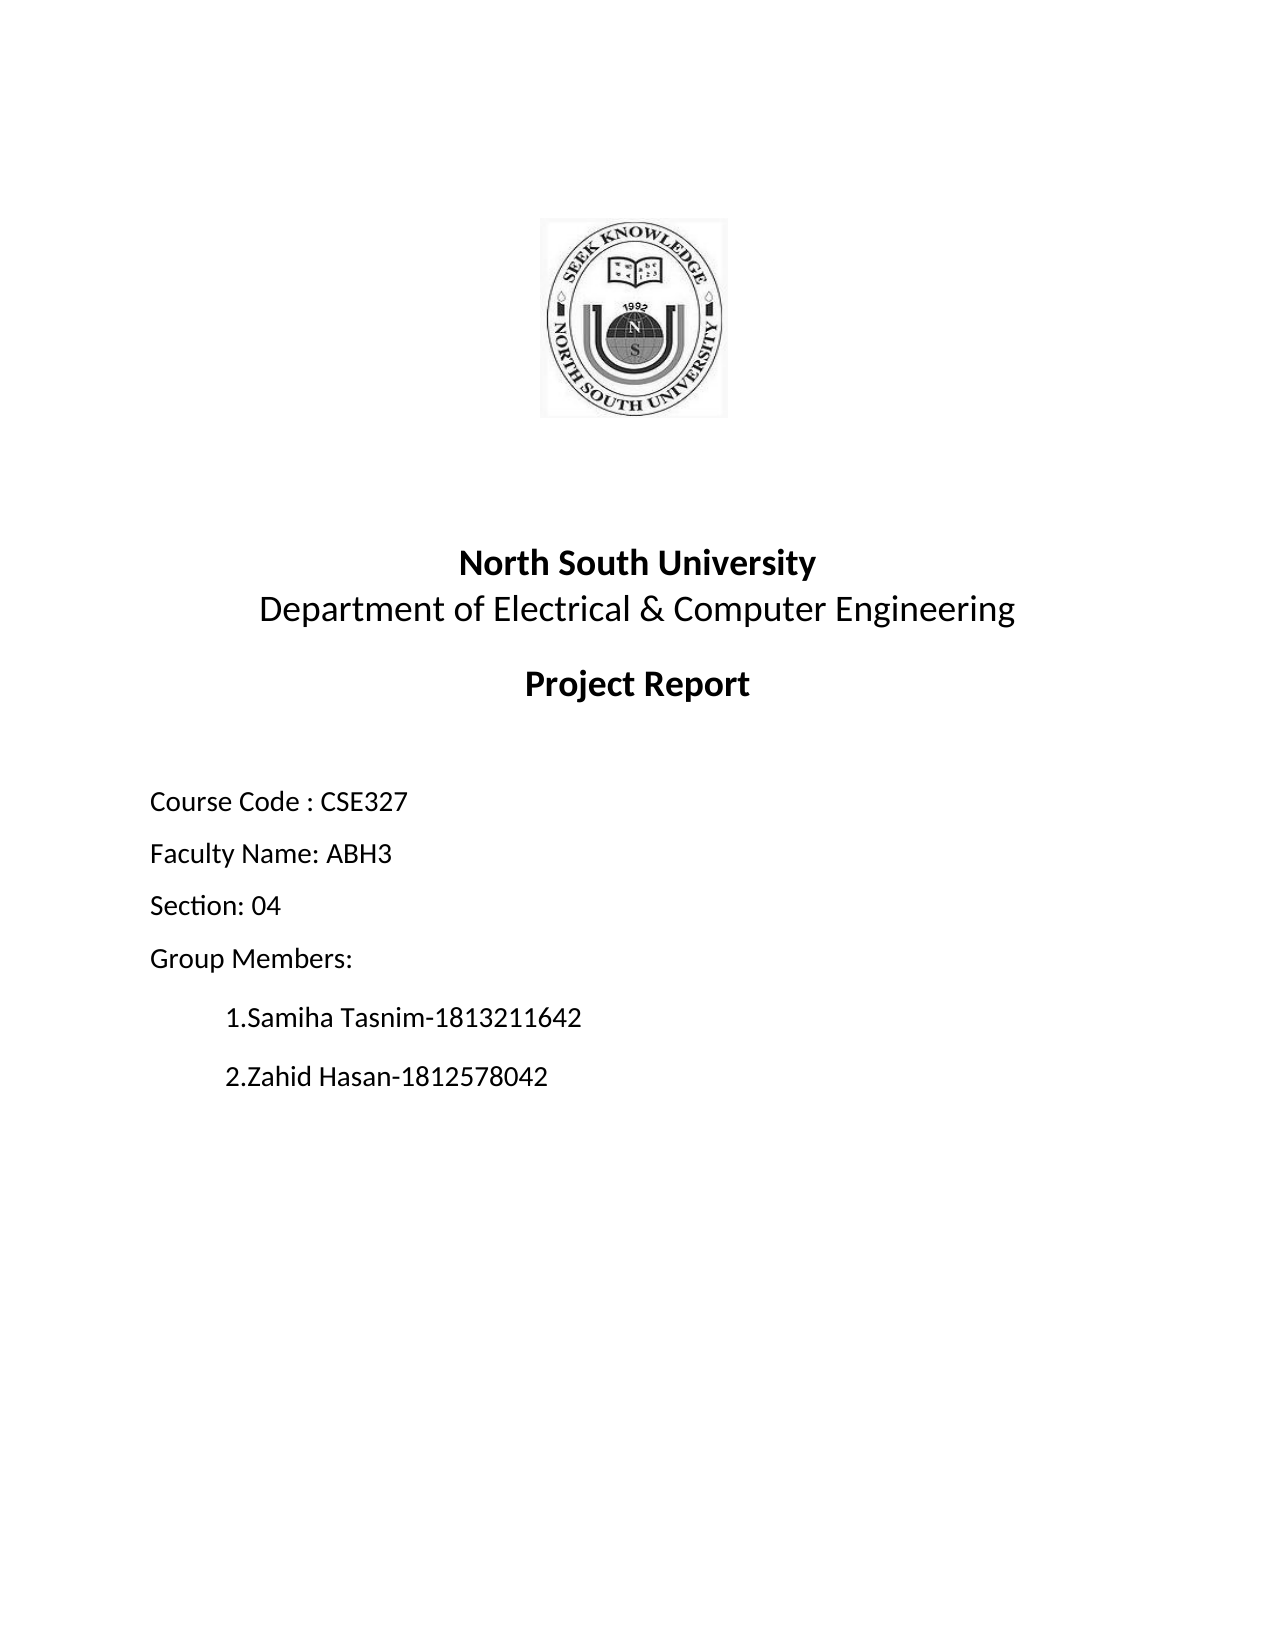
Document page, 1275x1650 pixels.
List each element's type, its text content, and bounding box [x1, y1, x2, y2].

picture [540, 218, 728, 418]
text Section: 04 [150, 887, 1125, 923]
text 2.Zahid Hasan-1812578042 [150, 1058, 1125, 1093]
text 1.Samiha Tasnim-1813211642 [150, 999, 1125, 1034]
text Department of Electrical & Computer Engineering [150, 584, 1125, 630]
text Course Code : CSE327 [150, 783, 1125, 818]
text Faculty Name: ABH3 [150, 835, 1125, 871]
text North South University [150, 539, 1125, 584]
text Project Report [150, 660, 1125, 706]
text Group Members: [150, 940, 1125, 975]
